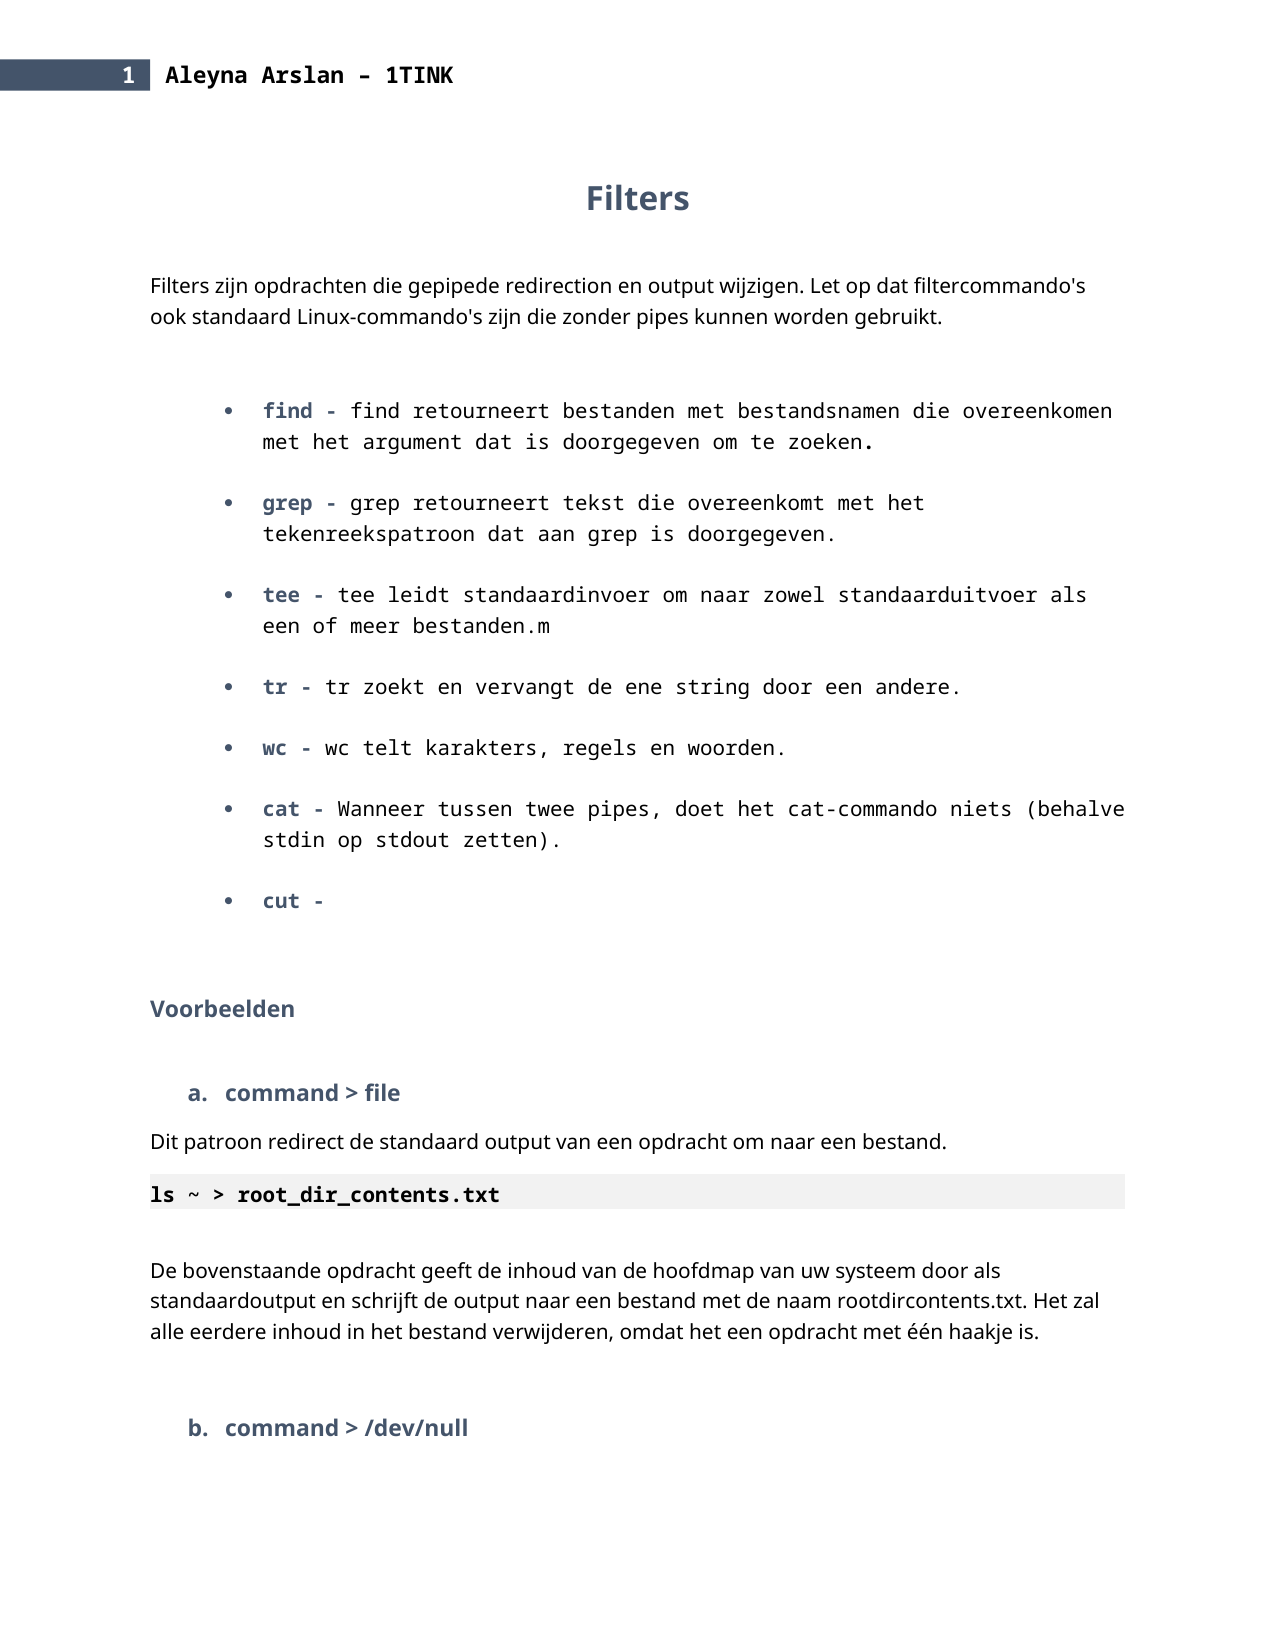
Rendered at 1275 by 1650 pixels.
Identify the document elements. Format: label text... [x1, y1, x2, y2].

list tr - tr zoekt en vervangt de ene string door een andere. [225, 672, 1125, 701]
list wc - wc telt karakters, regels en woorden. [225, 733, 1125, 762]
text Filters zijn opdrachten die gepipede redirection en output wijzigen. Let op dat filtercommando's ook standaard Linux-commando's zijn die zonder pipes kunnen worden gebruikt. [150, 271, 1125, 330]
text ls ~ > root_dir_contents.txt [150, 1174, 1125, 1209]
list command > file [187, 1077, 1125, 1108]
list tee - tee leidt standaardinvoer om naar zowel standaarduitvoer als een of meer bestanden.m [225, 580, 1125, 639]
list find - find retourneert bestanden met bestandsnamen die overeenkomen met het argument dat is doorgegeven om te zoeken. [225, 396, 1125, 456]
subtitle Voorbeelden [150, 992, 1125, 1024]
text De bovenstaande opdracht geeft de inhoud van de hoofdmap van uw systeem door als standaardoutput en schrijft de output naar een bestand met de naam rootdircontents.txt. Het zal alle eerdere inhoud in het bestand verwijderen, omdat het een opdracht met één haakje is. [150, 1256, 1125, 1346]
subtitle Filters [150, 175, 1125, 220]
list cat - Wanneer tussen twee pipes, doet het cat-commando niets (behalve stdin op stdout zetten). [225, 794, 1125, 854]
list command > /dev/null [187, 1412, 1125, 1443]
list cut - [225, 886, 1125, 915]
text Dit patroon redirect de standaard output van een opdracht om naar een bestand. [150, 1127, 1125, 1156]
list grep - grep retourneert tekst die overeenkomt met het tekenreekspatroon dat aan grep is doorgegeven. [225, 488, 1125, 547]
